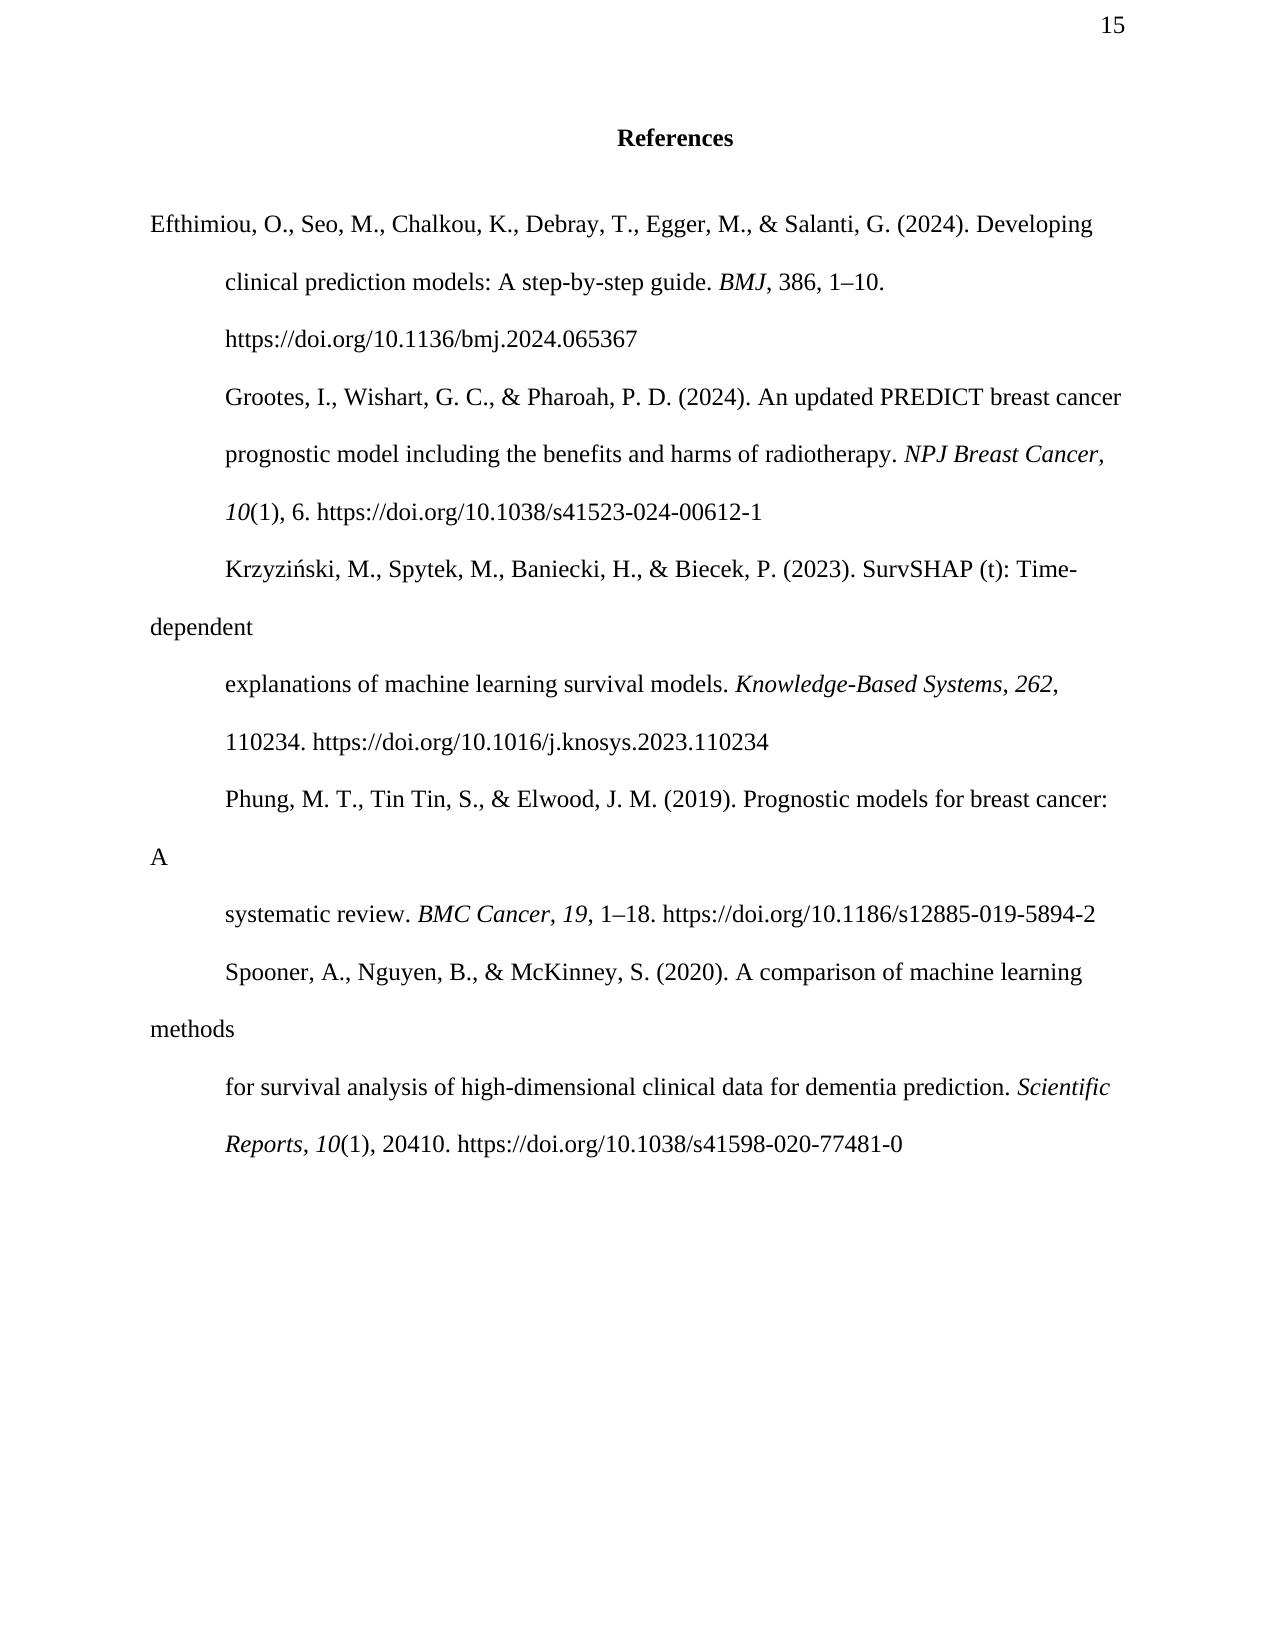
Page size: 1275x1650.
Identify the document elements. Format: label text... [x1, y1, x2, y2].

text Efthimiou, O., Seo, M., Chalkou, K., Debray, T., Egger, M., & Salanti, G. (2024). Developing [150, 209, 1125, 238]
text for survival analysis of high-dimensional clinical data for dementia prediction. Scientific Reports, 10(1), 20410. https://doi.org/10.1038/s41598-020-77481-0 [225, 1072, 1125, 1158]
subtitle References [150, 123, 1125, 152]
text clinical prediction models: A step-by-step guide. BMJ, 386, 1–10. [150, 267, 1125, 296]
text Grootes, I., Wishart, G. C., & Pharoah, P. D. (2024). An updated PREDICT breast cancer [150, 382, 1125, 411]
text Spooner, A., Nguyen, B., & McKinney, S. (2020). A comparison of machine learning methods [150, 957, 1125, 1043]
text https://doi.org/10.1136/bmj.2024.065367 [225, 324, 1125, 353]
text Phung, M. T., Tin Tin, S., & Elwood, J. M. (2019). Prognostic models for breast cancer: A [150, 784, 1125, 871]
text explanations of machine learning survival models. Knowledge-Based Systems, 262, 110234. https://doi.org/10.1016/j.knosys.2023.110234 [225, 669, 1125, 756]
text prognostic model including the benefits and harms of radiotherapy. NPJ Breast Cancer, 10(1), 6. https://doi.org/10.1038/s41523-024-00612-1 [225, 439, 1125, 526]
text Krzyziński, M., Spytek, M., Baniecki, H., & Biecek, P. (2023). SurvSHAP (t): Time-dependent [150, 554, 1125, 641]
text systematic review. BMC Cancer, 19, 1–18. https://doi.org/10.1186/s12885-019-5894-2 [150, 899, 1125, 928]
